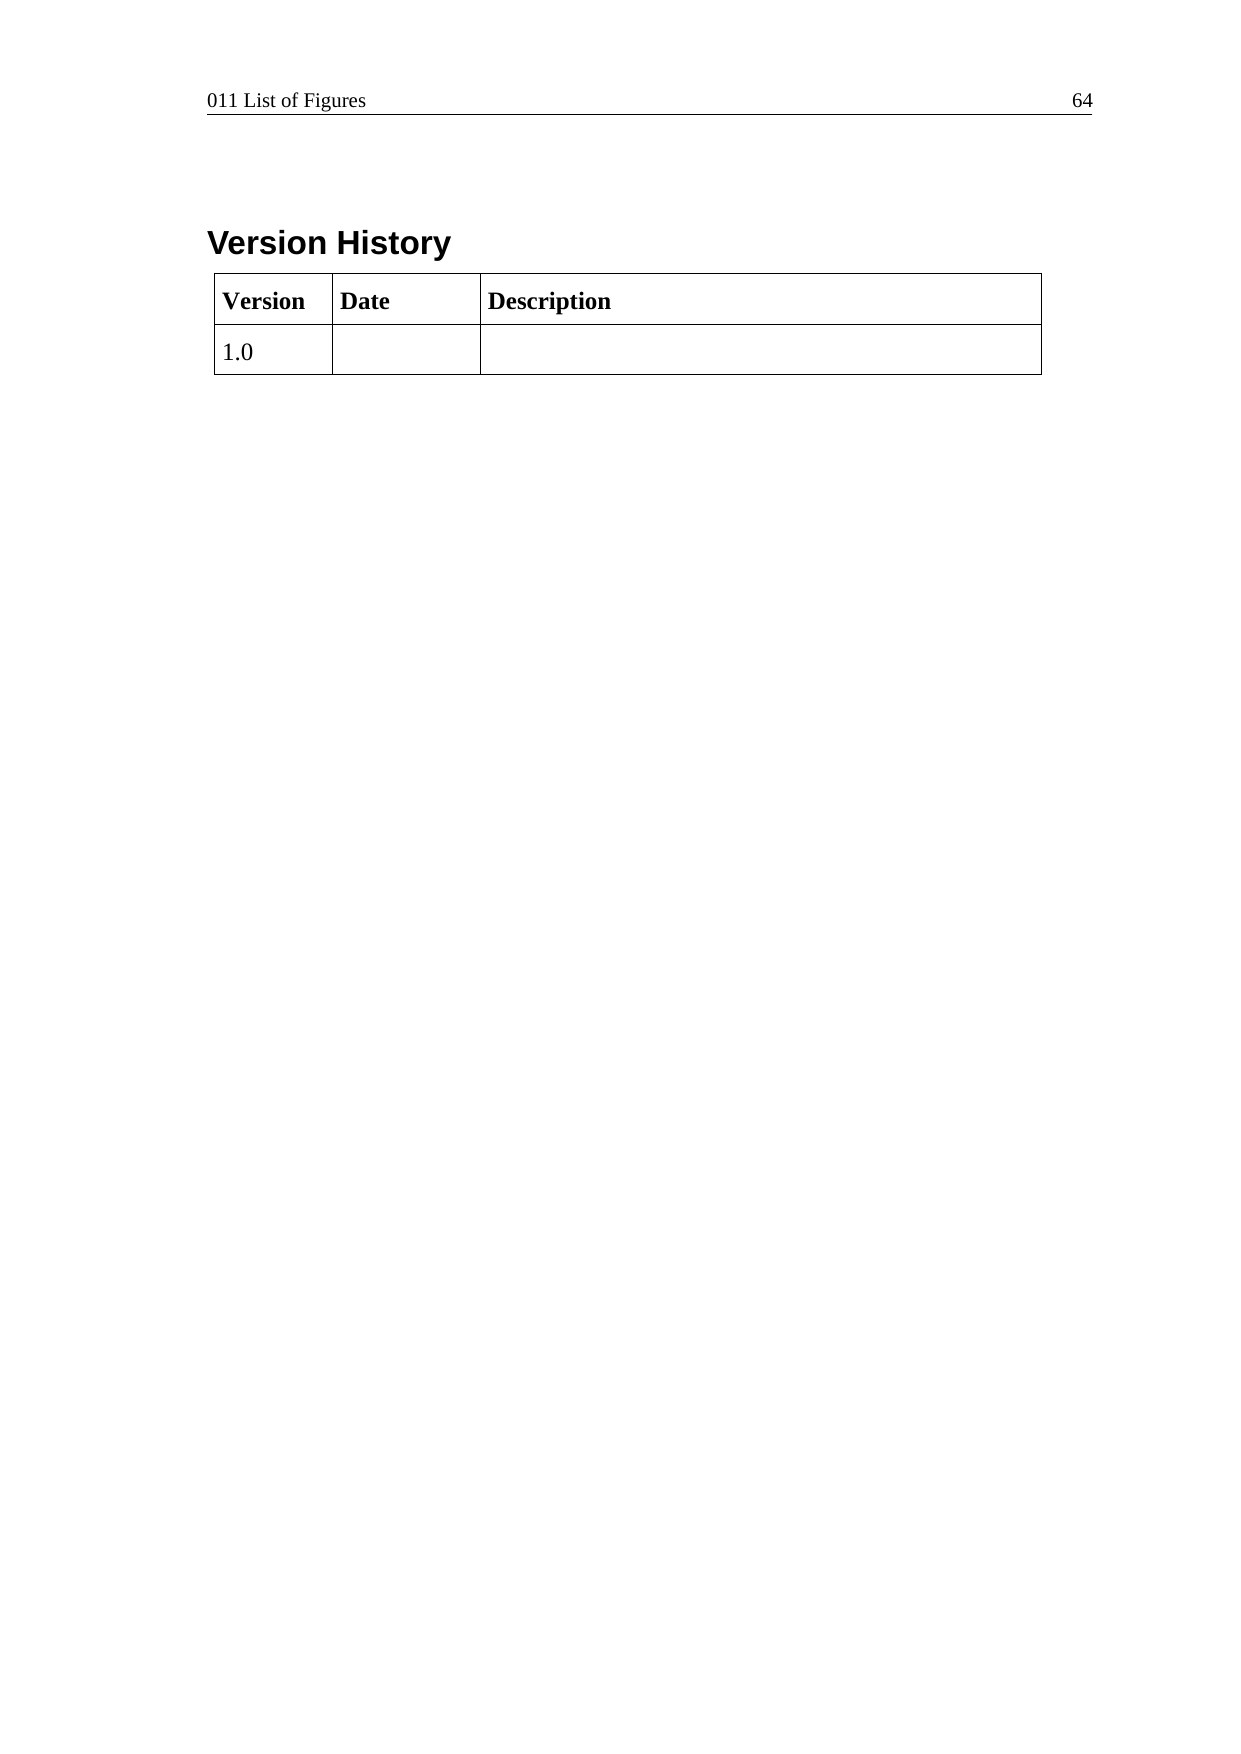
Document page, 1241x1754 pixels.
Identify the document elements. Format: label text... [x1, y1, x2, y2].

table_header Date [333, 274, 480, 323]
table_cell [333, 325, 480, 374]
table_header Version [215, 274, 332, 323]
table_header Description [481, 274, 1041, 323]
subtitle Version History [207, 223, 1092, 261]
table_cell 1.0 [215, 325, 332, 374]
table_cell [481, 325, 1041, 374]
